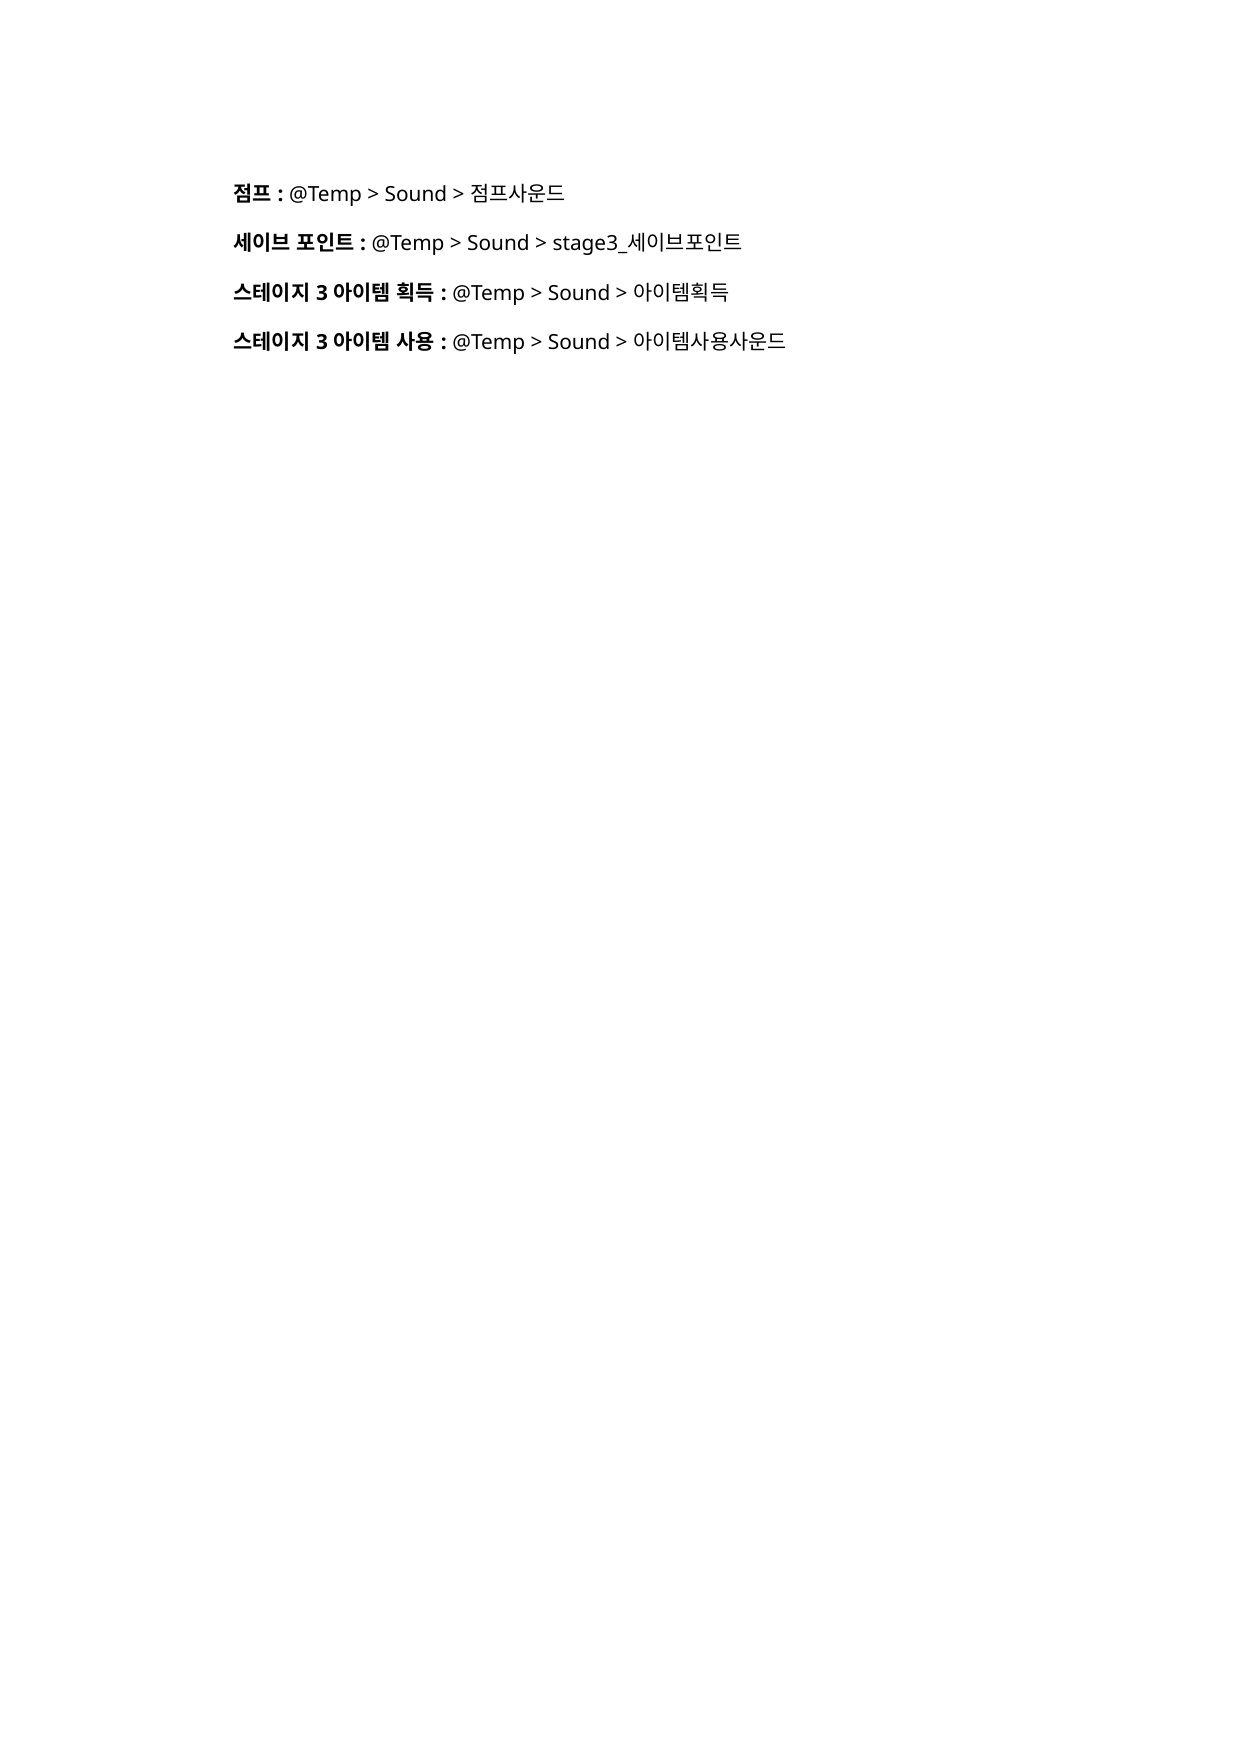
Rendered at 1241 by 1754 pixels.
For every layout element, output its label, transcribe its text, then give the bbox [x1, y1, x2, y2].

text 세이브 포인트 : @Temp > Sound > stage3_세이브포인트 [233, 227, 1090, 257]
text 스테이지 3 아이템 사용 : @Temp > Sound > 아이템사용사운드 [233, 325, 1090, 356]
text 점프 : @Temp > Sound > 점프사운드 [233, 177, 1090, 207]
text 스테이지 3 아이템 획득 : @Temp > Sound > 아이템획득 [233, 276, 1090, 306]
